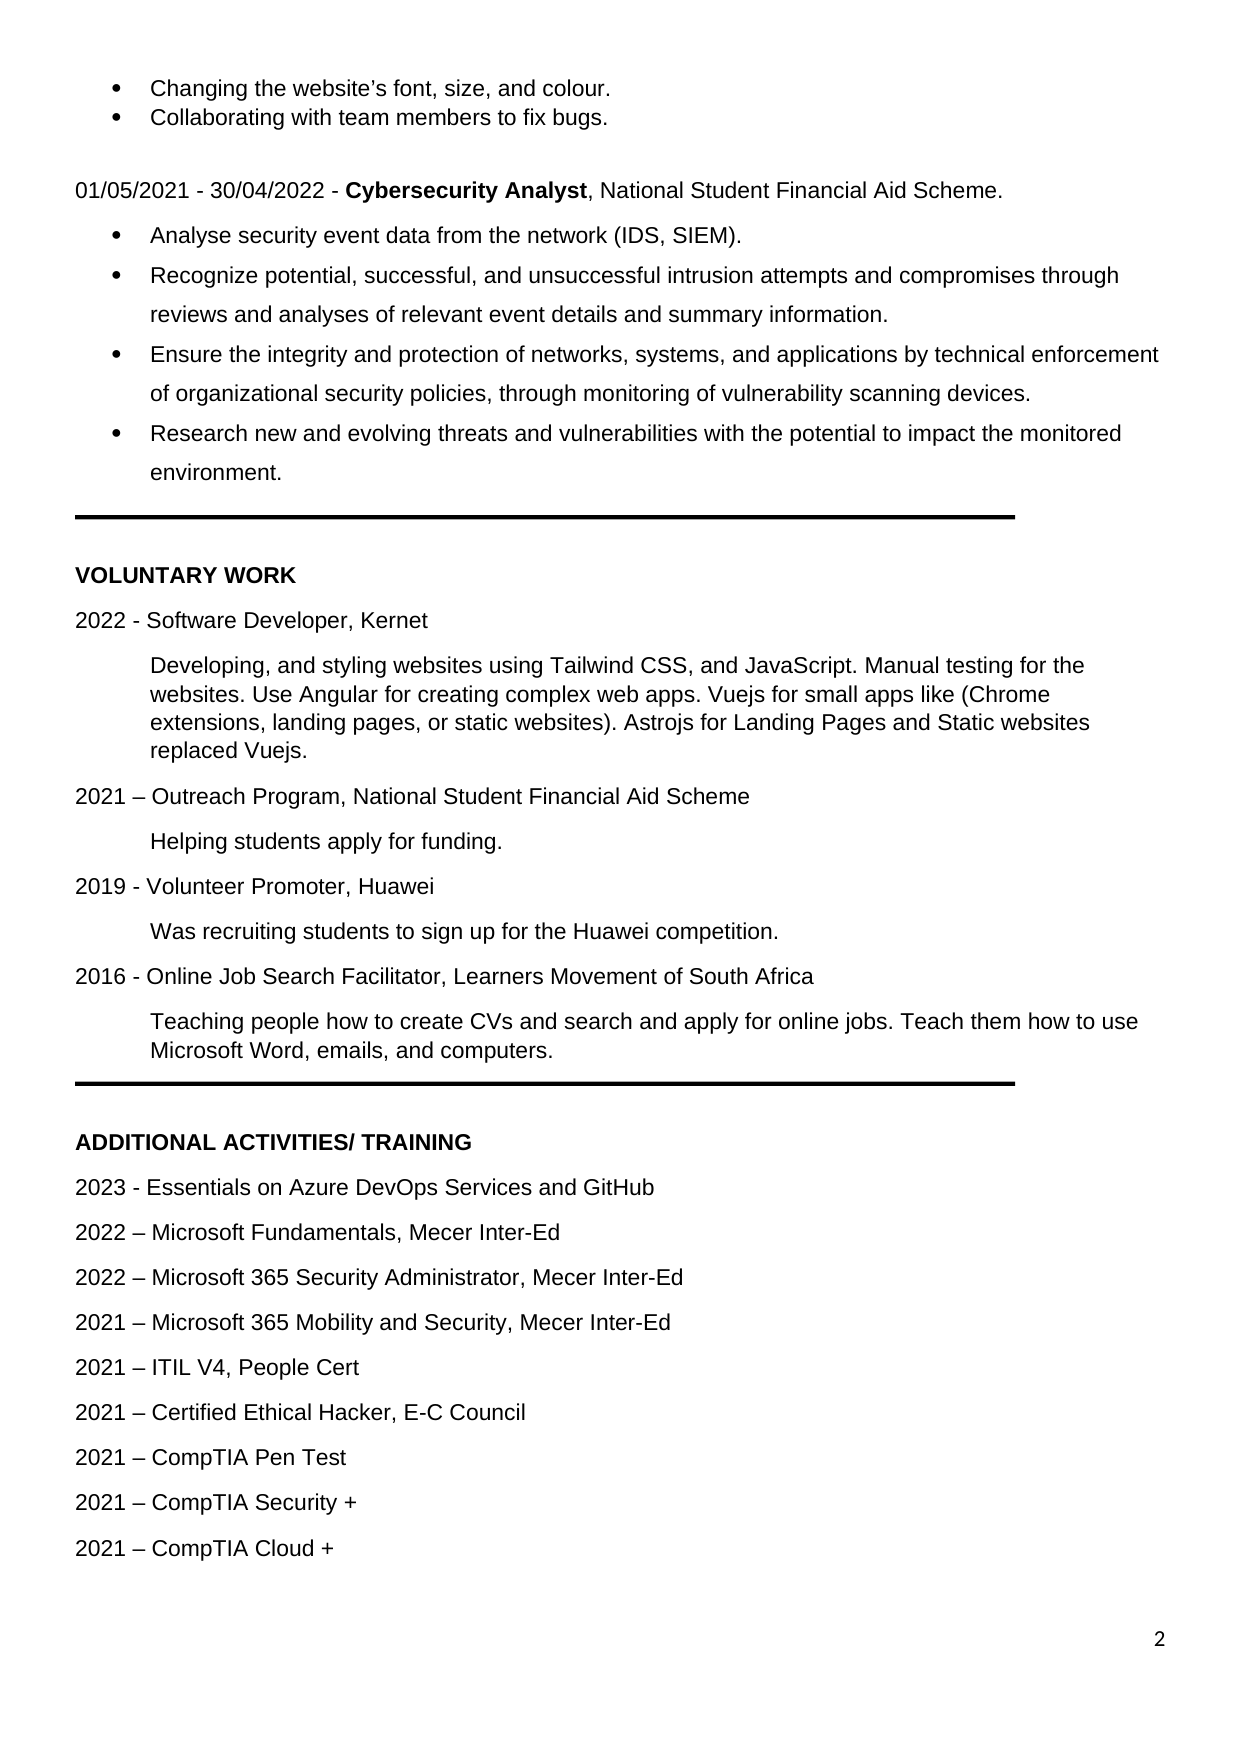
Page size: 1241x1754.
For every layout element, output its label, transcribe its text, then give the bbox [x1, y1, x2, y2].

text 2022 - Software Developer, Kernet [75, 607, 1165, 633]
text 2021 – CompTIA Security + [75, 1489, 1165, 1516]
text 2019 - Volunteer Promoter, Huawei [75, 873, 1165, 899]
list Recognize potential, successful, and unsuccessful intrusion attempts and compromises through reviews and analyses of relevant event details and summary information. [112, 262, 1165, 327]
text 2023 - Essentials on Azure DevOps Services and GitHub [75, 1174, 1165, 1200]
text Helping students apply for funding. [75, 828, 1165, 854]
text Developing, and styling websites using Tailwind CSS, and JavaScript. Manual testing for the websites. Use Angular for creating complex web apps. Vuejs for small apps like (Chrome extensions, landing pages, or static websites). Astrojs for Landing Pages and Static websites replaced Vuejs. [150, 652, 1165, 764]
list Changing the website’s font, size, and colour. [112, 75, 1165, 101]
list Collaborating with team members to fix bugs. [112, 103, 1165, 130]
text 2022 – Microsoft Fundamentals, Mecer Inter-Ed [75, 1219, 1165, 1245]
text 2021 – CompTIA Cloud + [75, 1534, 1165, 1561]
text 2021 – Microsoft 365 Mobility and Security, Mecer Inter-Ed [75, 1309, 1165, 1335]
list Analyse security event data from the network (IDS, SIEM). [112, 222, 1165, 248]
list Research new and evolving threats and vulnerabilities with the potential to impact the monitored environment. [112, 419, 1165, 485]
text 2021 – ITIL V4, People Cert [75, 1354, 1165, 1380]
text VOLUNTARY WORK [75, 562, 1165, 588]
text ADDITIONAL ACTIVITIES/ TRAINING [75, 1128, 1165, 1155]
text Teaching people how to create CVs and search and apply for online jobs. Teach them how to use Microsoft Word, emails, and computers. [150, 1008, 1165, 1063]
text 2016 - Online Job Search Facilitator, Learners Movement of South Africa [75, 963, 1165, 989]
text 2021 – Certified Ethical Hacker, E-C Council [75, 1399, 1165, 1426]
list Ensure the integrity and protection of networks, systems, and applications by technical enforcement of organizational security policies, through monitoring of vulnerability scanning devices. [112, 341, 1165, 406]
text 2022 – Microsoft 365 Security Administrator, Mecer Inter-Ed [75, 1264, 1165, 1290]
text 01/05/2021 - 30/04/2022 - Cybersecurity Analyst, National Student Financial Aid Scheme. [75, 177, 1165, 203]
text 2021 – CompTIA Pen Test [75, 1444, 1165, 1471]
text Was recruiting students to sign up for the Huawei competition. [75, 918, 1165, 944]
text 2021 – Outreach Program, National Student Financial Aid Scheme [75, 783, 1165, 809]
